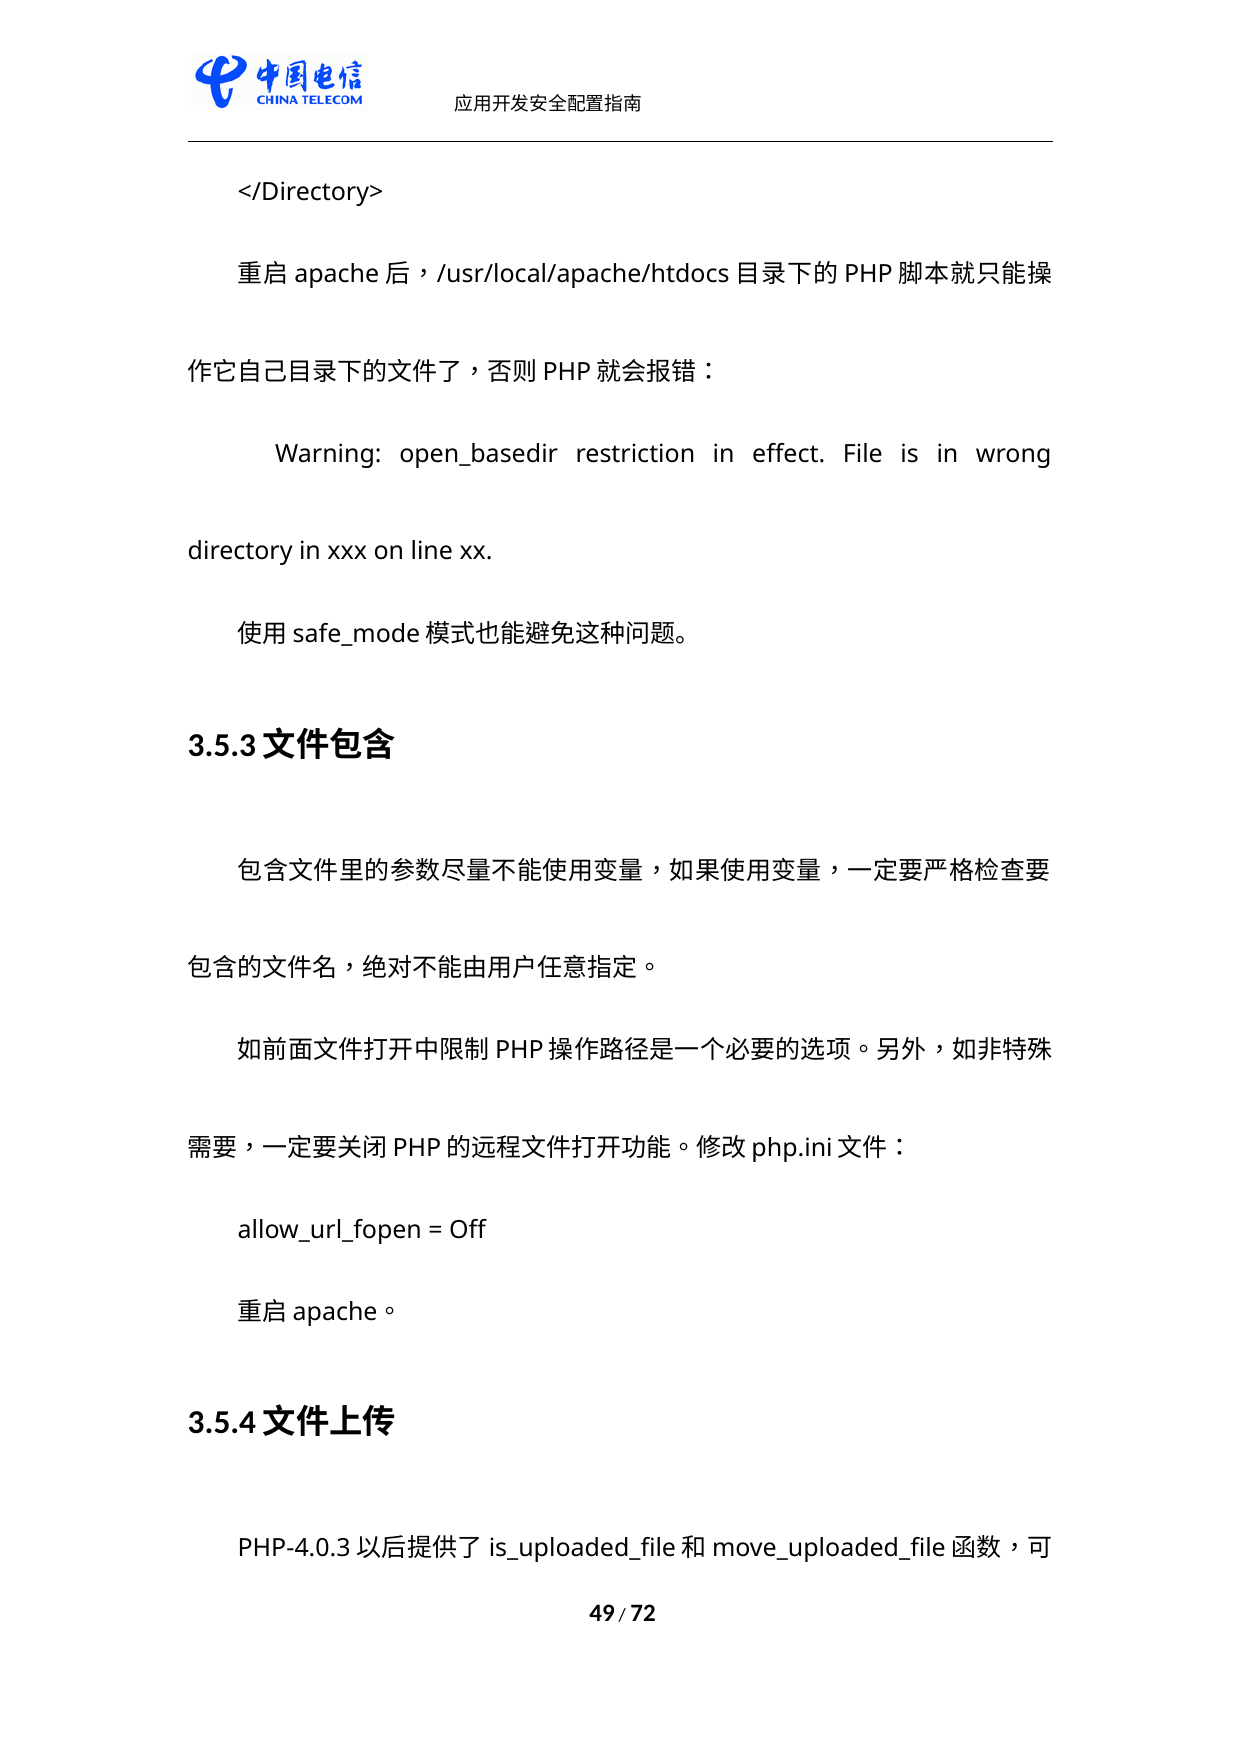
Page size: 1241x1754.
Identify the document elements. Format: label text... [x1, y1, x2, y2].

subtitle 文件包含 [187, 710, 1053, 775]
text 重启apache。 [187, 1278, 1053, 1343]
text 包含文件里的参数尽量不能使用变量，如果使用变量，一定要严格检查要包含的文件名，绝对不能由用户任意指定。 [187, 837, 1053, 999]
text 如前面文件打开中限制PHP操作路径是一个必要的选项。另外，如非特殊需要，一定要关闭PHP的远程文件打开功能。修改php.ini文件： [187, 1016, 1053, 1179]
text 重启apache后，/usr/local/apache/htdocs目录下的PHP脚本就只能操作它自己目录下的文件了，否则PHP就会报错： [187, 241, 1053, 403]
subtitle 文件上传 [187, 1387, 1053, 1452]
text Warning: open_basedir restriction in effect. File is in wrong directory in xxx on line xx. [187, 420, 1053, 582]
text </Directory> [187, 158, 1053, 223]
text 使用safe_mode模式也能避免这种问题。 [187, 599, 1053, 664]
text allow_url_fopen = Off [187, 1196, 1053, 1261]
picture [191, 53, 368, 111]
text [187, 1514, 1053, 1579]
